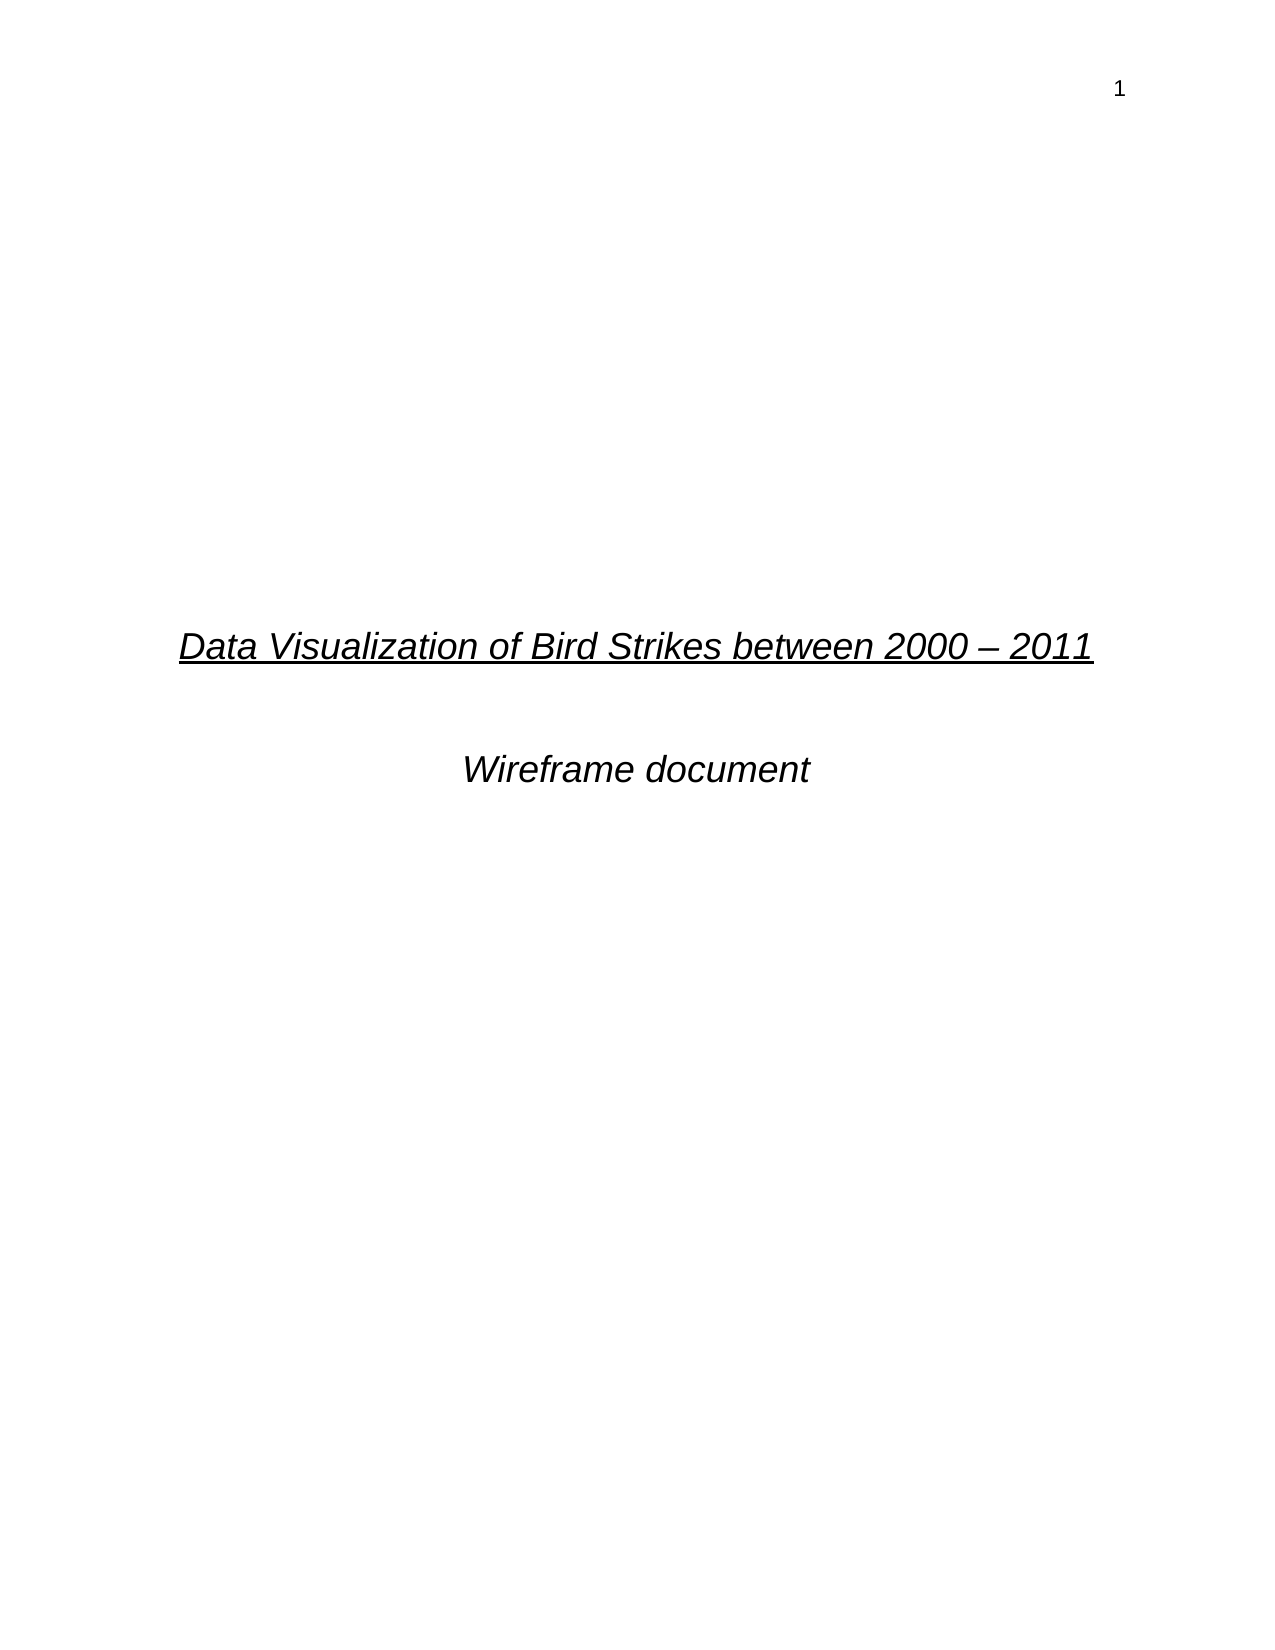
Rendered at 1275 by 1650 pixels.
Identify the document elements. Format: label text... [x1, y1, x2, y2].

text Data Visualization of Bird Strikes between 2000 – 2011 [150, 624, 1125, 667]
text Wireframe document [150, 747, 1125, 791]
